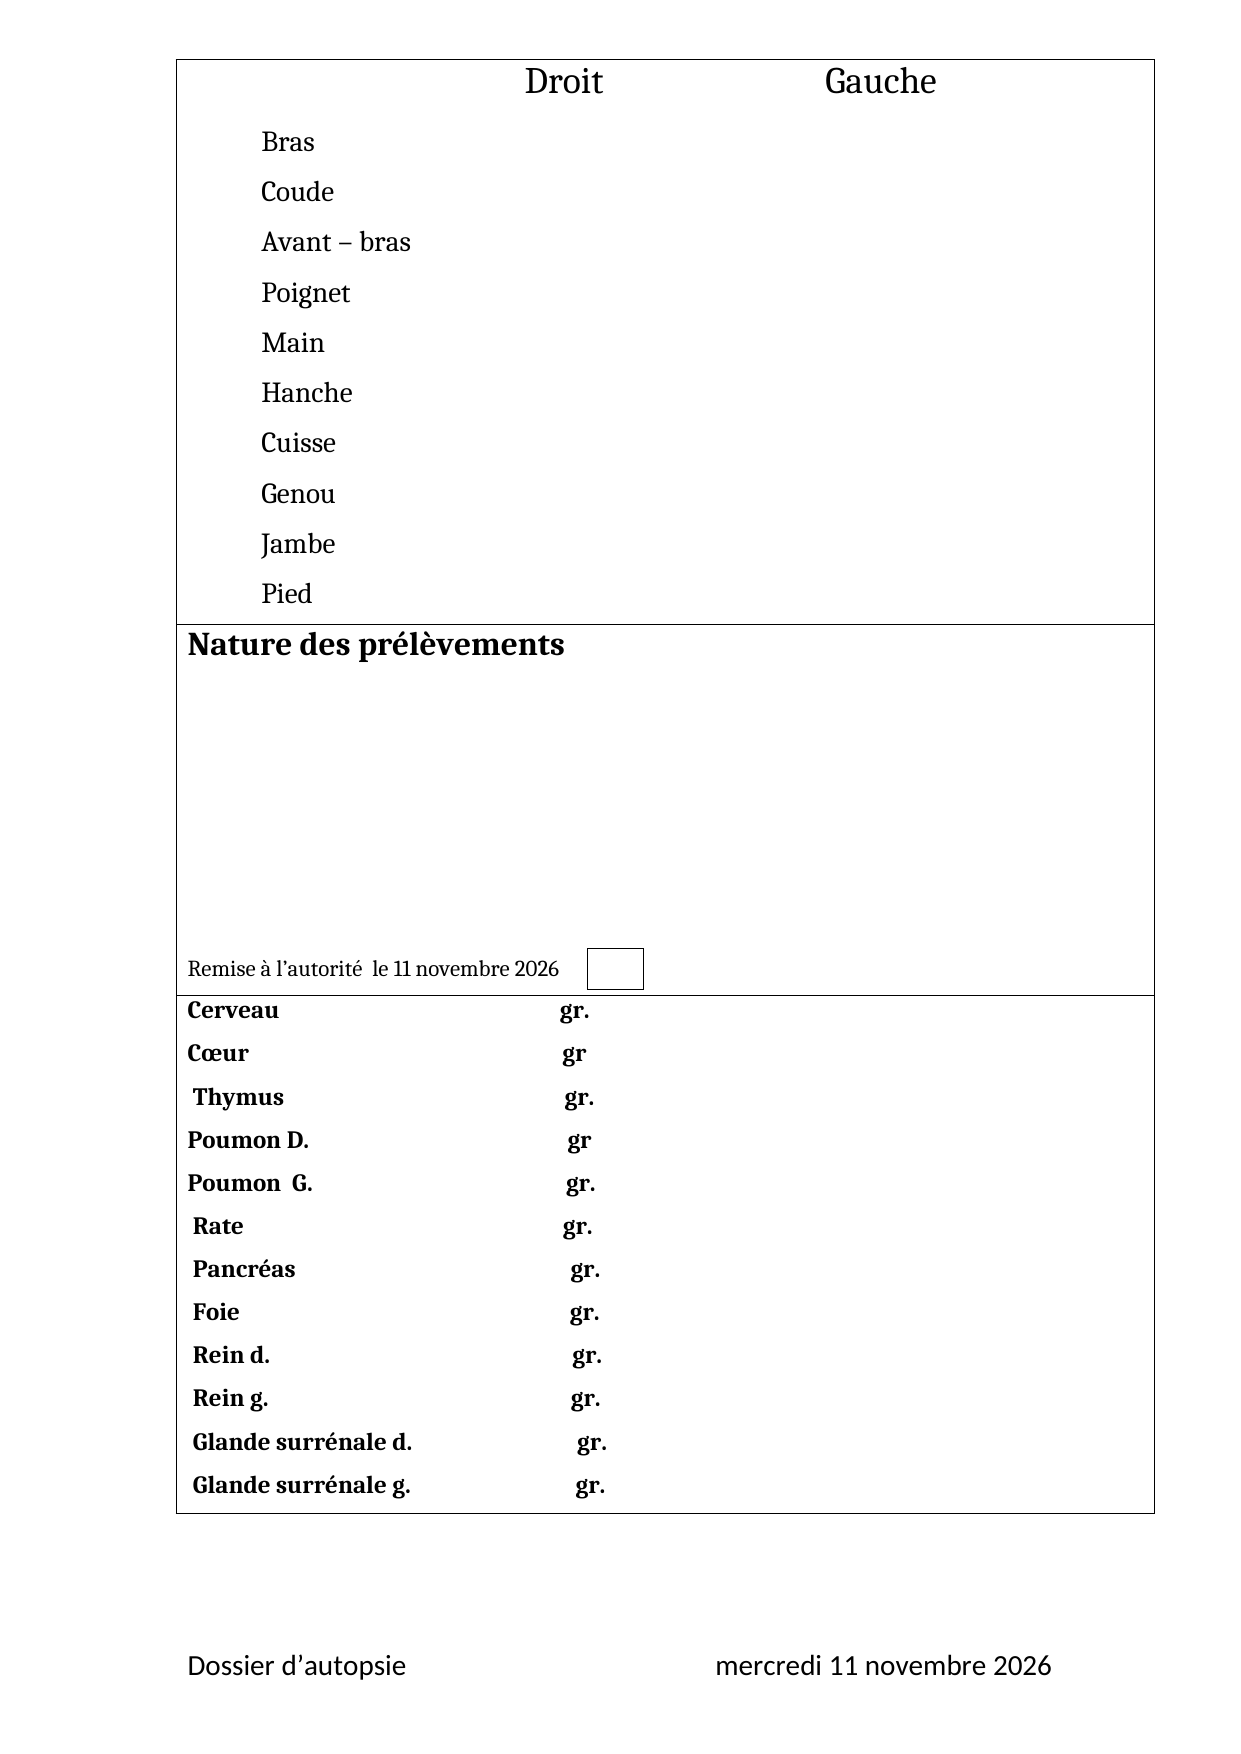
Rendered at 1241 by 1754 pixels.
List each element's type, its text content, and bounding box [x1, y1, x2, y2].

table_cell Droit Gauche Bras Coude Avant – bras Poignet Main Hanche Cuisse Genou Jambe Pied [177, 60, 1154, 624]
table_cell Cerveau gr. Cœur gr Thymus gr. Poumon D. gr Poumon G. gr. Rate gr. Pancréas gr. Foie gr. Rein d. gr. Rein g. gr. Glande surrénale d. gr. Glande surrénale g. gr. [177, 996, 1154, 1512]
table_cell Nature des prélèvements Remise à l’autorité le 20 juin 2019 [177, 625, 1154, 995]
